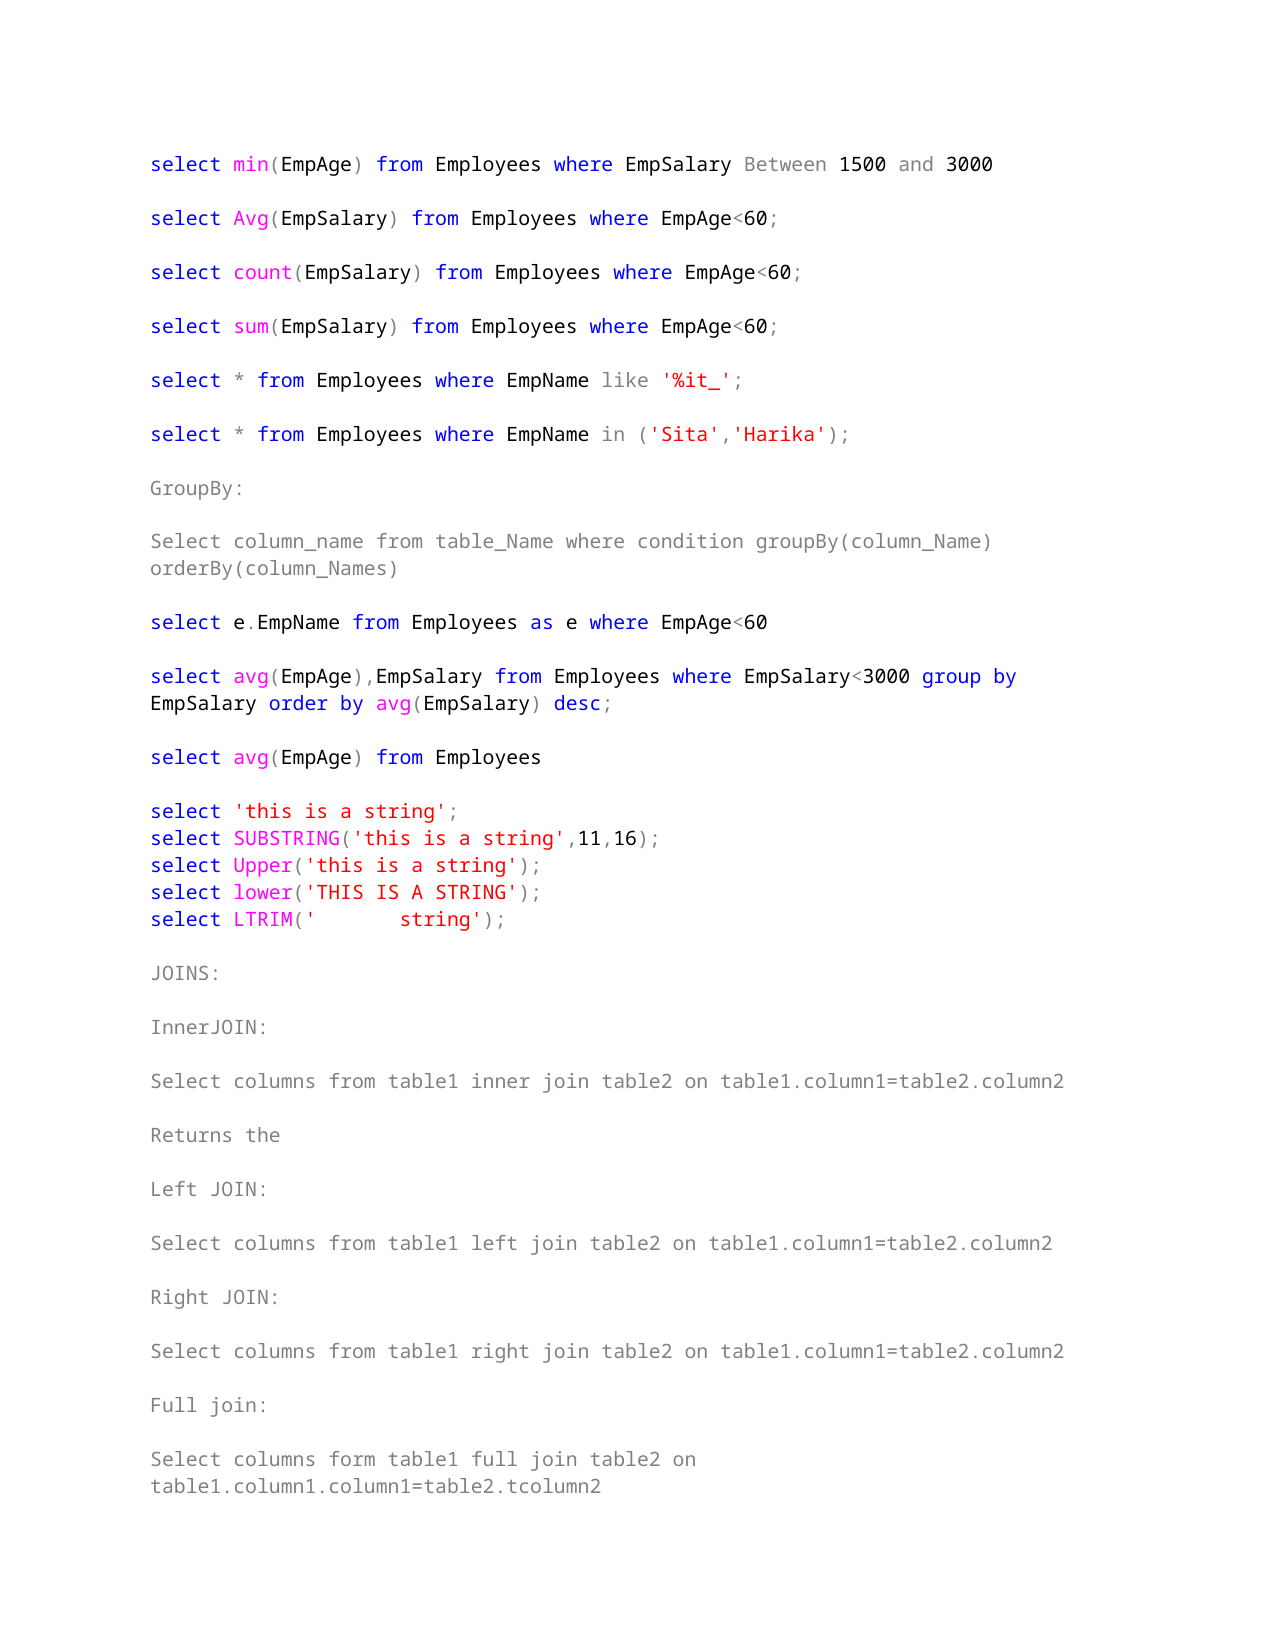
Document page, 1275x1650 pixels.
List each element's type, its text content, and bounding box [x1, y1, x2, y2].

text Returns the [150, 1121, 1125, 1148]
text select lower('THIS IS A STRING'); [150, 878, 1125, 905]
text select * from Employees where EmpName in ('Sita','Harika'); [150, 420, 1125, 447]
text GroupBy: [150, 474, 1125, 501]
text Left JOIN: [150, 1175, 1125, 1202]
text Select column_name from table_Name where condition groupBy(column_Name) orderBy(column_Names) [150, 528, 1125, 582]
text select e.EmpName from Employees as e where EmpAge<60 [150, 609, 1125, 636]
text select LTRIM(' string'); [150, 905, 1125, 932]
text select sum(EmpSalary) from Employees where EmpAge<60; [150, 312, 1125, 339]
text select SUBSTRING('this is a string',11,16); [150, 824, 1125, 851]
text select * from Employees where EmpName like '%it_'; [150, 366, 1125, 393]
text InnerJOIN: [150, 1013, 1125, 1040]
text Select columns from table1 left join table2 on table1.column1=table2.column2 [150, 1229, 1125, 1256]
text Full join: [150, 1391, 1125, 1418]
text select min(EmpAge) from Employees where EmpSalary Between 1500 and 3000 [150, 150, 1125, 177]
text Select columns from table1 right join table2 on table1.column1=table2.column2 [150, 1337, 1125, 1364]
text select avg(EmpAge),EmpSalary from Employees where EmpSalary<3000 group by EmpSalary order by avg(EmpSalary) desc; [150, 663, 1125, 717]
text Select columns form table1 full join table2 on table1.column1.column1=table2.tcolumn2 [150, 1445, 1125, 1499]
text select count(EmpSalary) from Employees where EmpAge<60; [150, 258, 1125, 285]
text select 'this is a string'; [150, 797, 1125, 824]
text select avg(EmpAge) from Employees [150, 743, 1125, 771]
text select Avg(EmpSalary) from Employees where EmpAge<60; [150, 204, 1125, 231]
text JOINS: [150, 959, 1125, 986]
text Right JOIN: [150, 1283, 1125, 1310]
text select Upper('this is a string'); [150, 851, 1125, 878]
text Select columns from table1 inner join table2 on table1.column1=table2.column2 [150, 1067, 1125, 1094]
